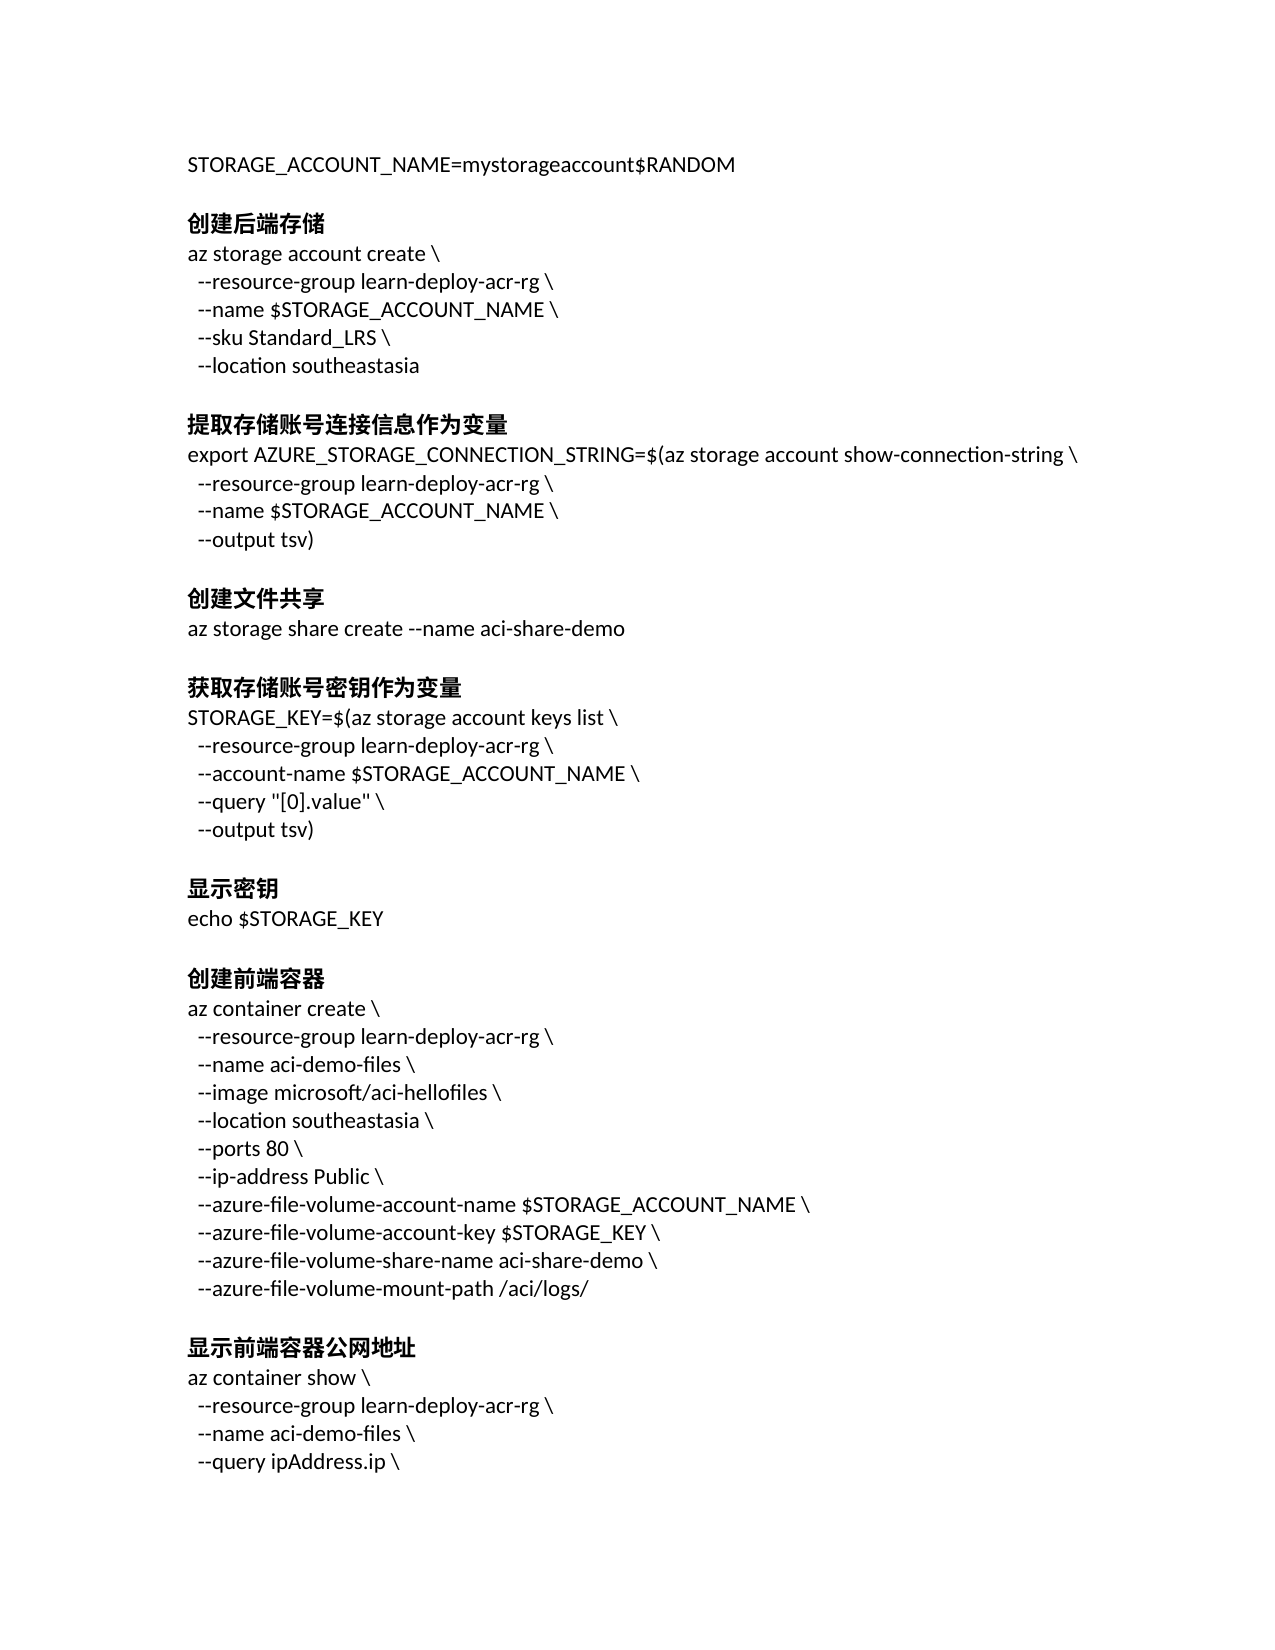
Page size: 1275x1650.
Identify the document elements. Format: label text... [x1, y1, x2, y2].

text STORAGE_ACCOUNT_NAME=mystorageaccount$RANDOM [187, 150, 1087, 178]
text 创建前端容器 [187, 961, 1087, 994]
text export AZURE_STORAGE_CONNECTION_STRING=$(az storage account show-connection-string \ [187, 441, 1087, 469]
text --resource-group learn-deploy-acr-rg \ [187, 1391, 1087, 1419]
text STORAGE_KEY=$(az storage account keys list \ [187, 703, 1087, 731]
text --name $STORAGE_ACCOUNT_NAME \ [187, 497, 1087, 525]
text --sku Standard_LRS \ [187, 323, 1087, 351]
text --ip-address Public \ [187, 1162, 1087, 1190]
text --azure-file-volume-mount-path /aci/logs/ [187, 1274, 1087, 1302]
text --azure-file-volume-account-name $STORAGE_ACCOUNT_NAME \ [187, 1190, 1087, 1218]
text --resource-group learn-deploy-acr-rg \ [187, 469, 1087, 497]
text 获取存储账号密钥作为变量 [187, 670, 1087, 703]
text --output tsv) [187, 525, 1087, 553]
text --name $STORAGE_ACCOUNT_NAME \ [187, 295, 1087, 323]
text --name aci-demo-files \ [187, 1050, 1087, 1078]
text 显示密钥 [187, 871, 1087, 904]
text 提取存储账号连接信息作为变量 [187, 407, 1087, 441]
text --location southeastasia [187, 351, 1087, 379]
text 创建后端存储 [187, 206, 1087, 239]
text az container show \ [187, 1363, 1087, 1391]
text 创建文件共享 [187, 581, 1087, 614]
text --azure-file-volume-share-name aci-share-demo \ [187, 1246, 1087, 1274]
text --query "[0].value" \ [187, 787, 1087, 815]
text echo $STORAGE_KEY [187, 904, 1087, 933]
text --image microsoft/aci-hellofiles \ [187, 1078, 1087, 1106]
text 显示前端容器公网地址 [187, 1330, 1087, 1363]
text az storage share create --name aci-share-demo [187, 614, 1087, 642]
text --query ipAddress.ip \ [187, 1447, 1087, 1475]
text az storage account create \ [187, 239, 1087, 267]
text --ports 80 \ [187, 1134, 1087, 1162]
text --output tsv) [187, 815, 1087, 843]
text --resource-group learn-deploy-acr-rg \ [187, 1022, 1087, 1050]
text --location southeastasia \ [187, 1106, 1087, 1134]
text --resource-group learn-deploy-acr-rg \ [187, 267, 1087, 295]
text --azure-file-volume-account-key $STORAGE_KEY \ [187, 1218, 1087, 1246]
text az container create \ [187, 994, 1087, 1022]
text --resource-group learn-deploy-acr-rg \ [187, 731, 1087, 759]
text --name aci-demo-files \ [187, 1419, 1087, 1447]
text --account-name $STORAGE_ACCOUNT_NAME \ [187, 759, 1087, 787]
